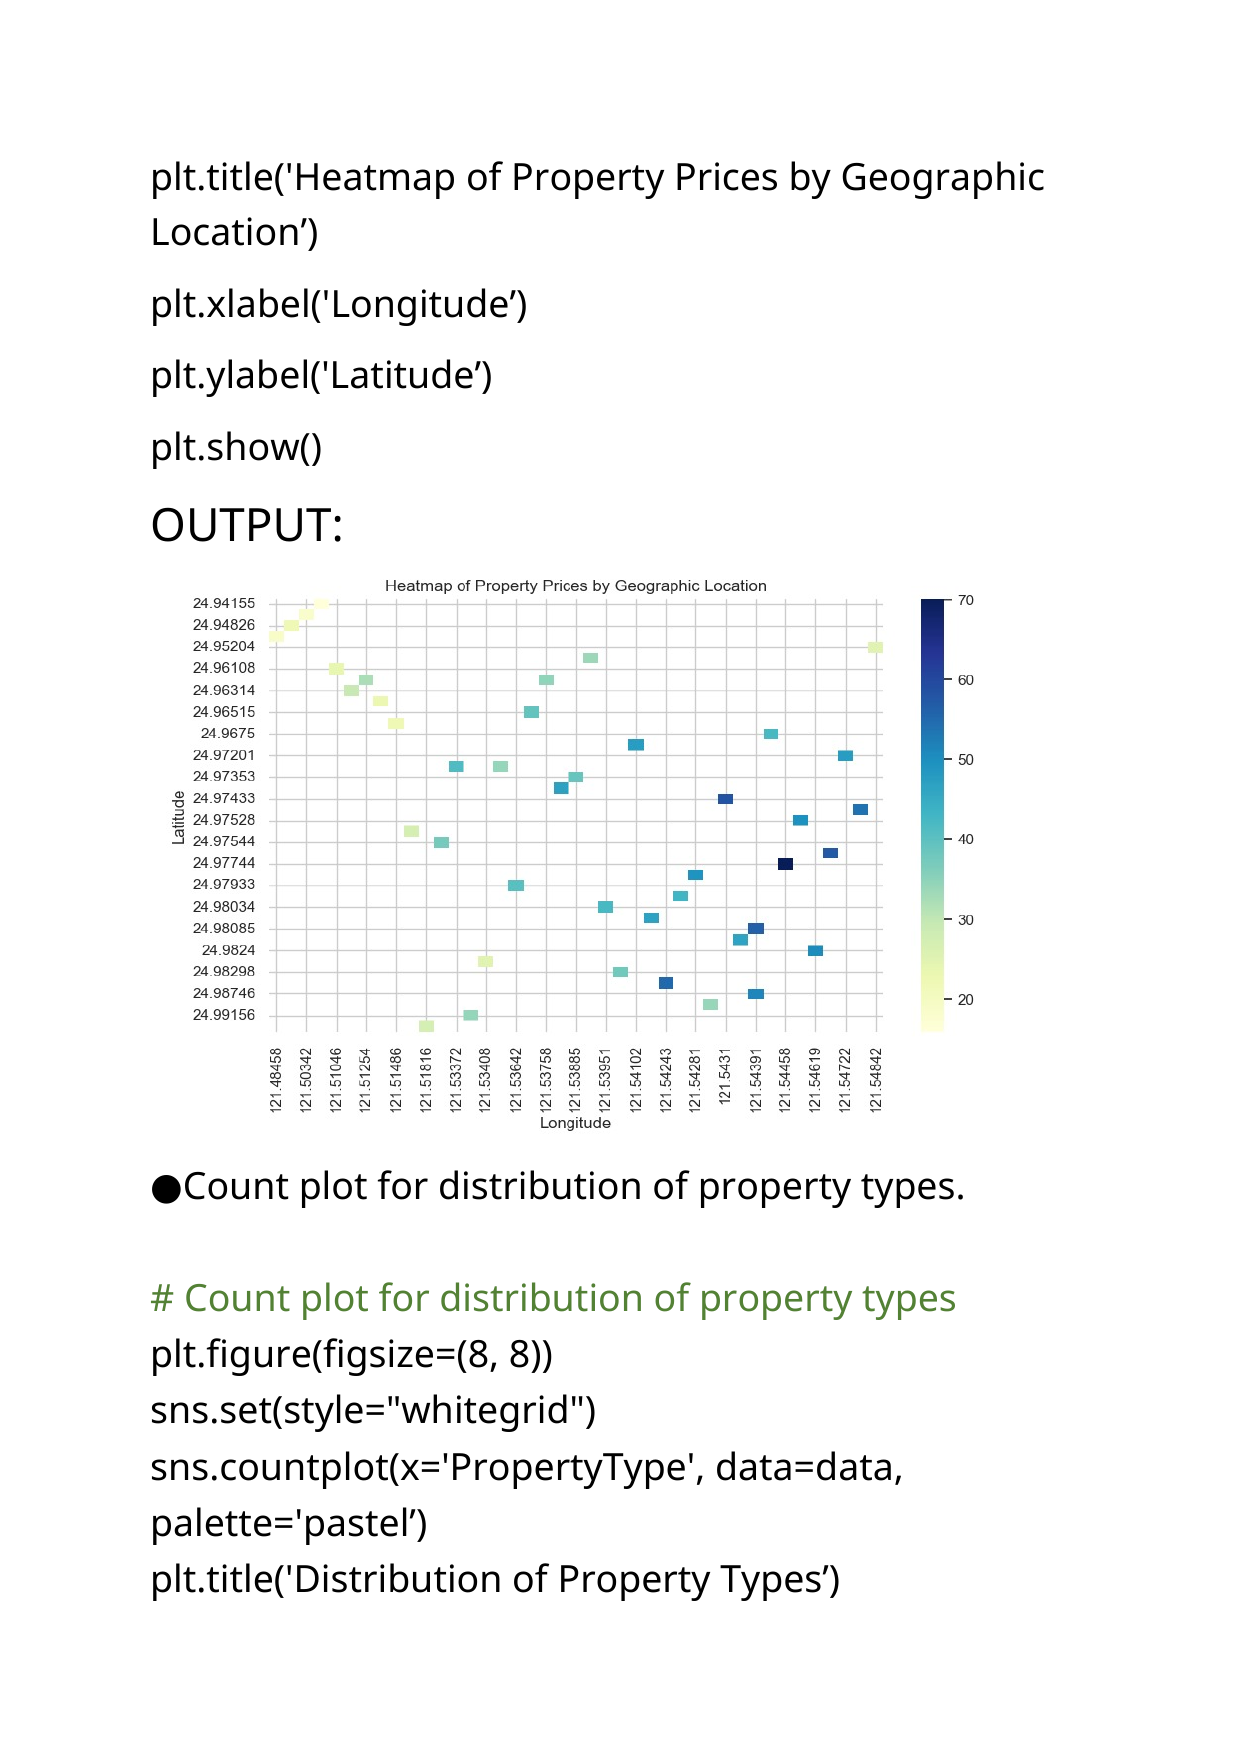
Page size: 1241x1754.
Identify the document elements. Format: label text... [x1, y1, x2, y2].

text plt.show() [150, 420, 1090, 471]
text plt.title('Heatmap of Property Prices by Geographic Location’) [150, 150, 1090, 256]
text plt.title('Distribution of Property Types’) [150, 1552, 1090, 1603]
text ●Count plot for distribution of property types. [150, 1159, 1090, 1210]
picture [150, 556, 1091, 1141]
text plt.figure(figsize=(8, 8)) [150, 1328, 1090, 1379]
text plt.xlabel('Longitude’) [150, 277, 1090, 328]
text OUTPUT: [150, 492, 1090, 556]
text sns.set(style="whitegrid") [150, 1384, 1090, 1435]
text sns.countplot(x='PropertyType', data=data, palette='pastel’) [150, 1440, 1090, 1547]
text plt.ylabel('Latitude’) [150, 349, 1090, 400]
text # Count plot for distribution of property types [150, 1271, 1090, 1322]
